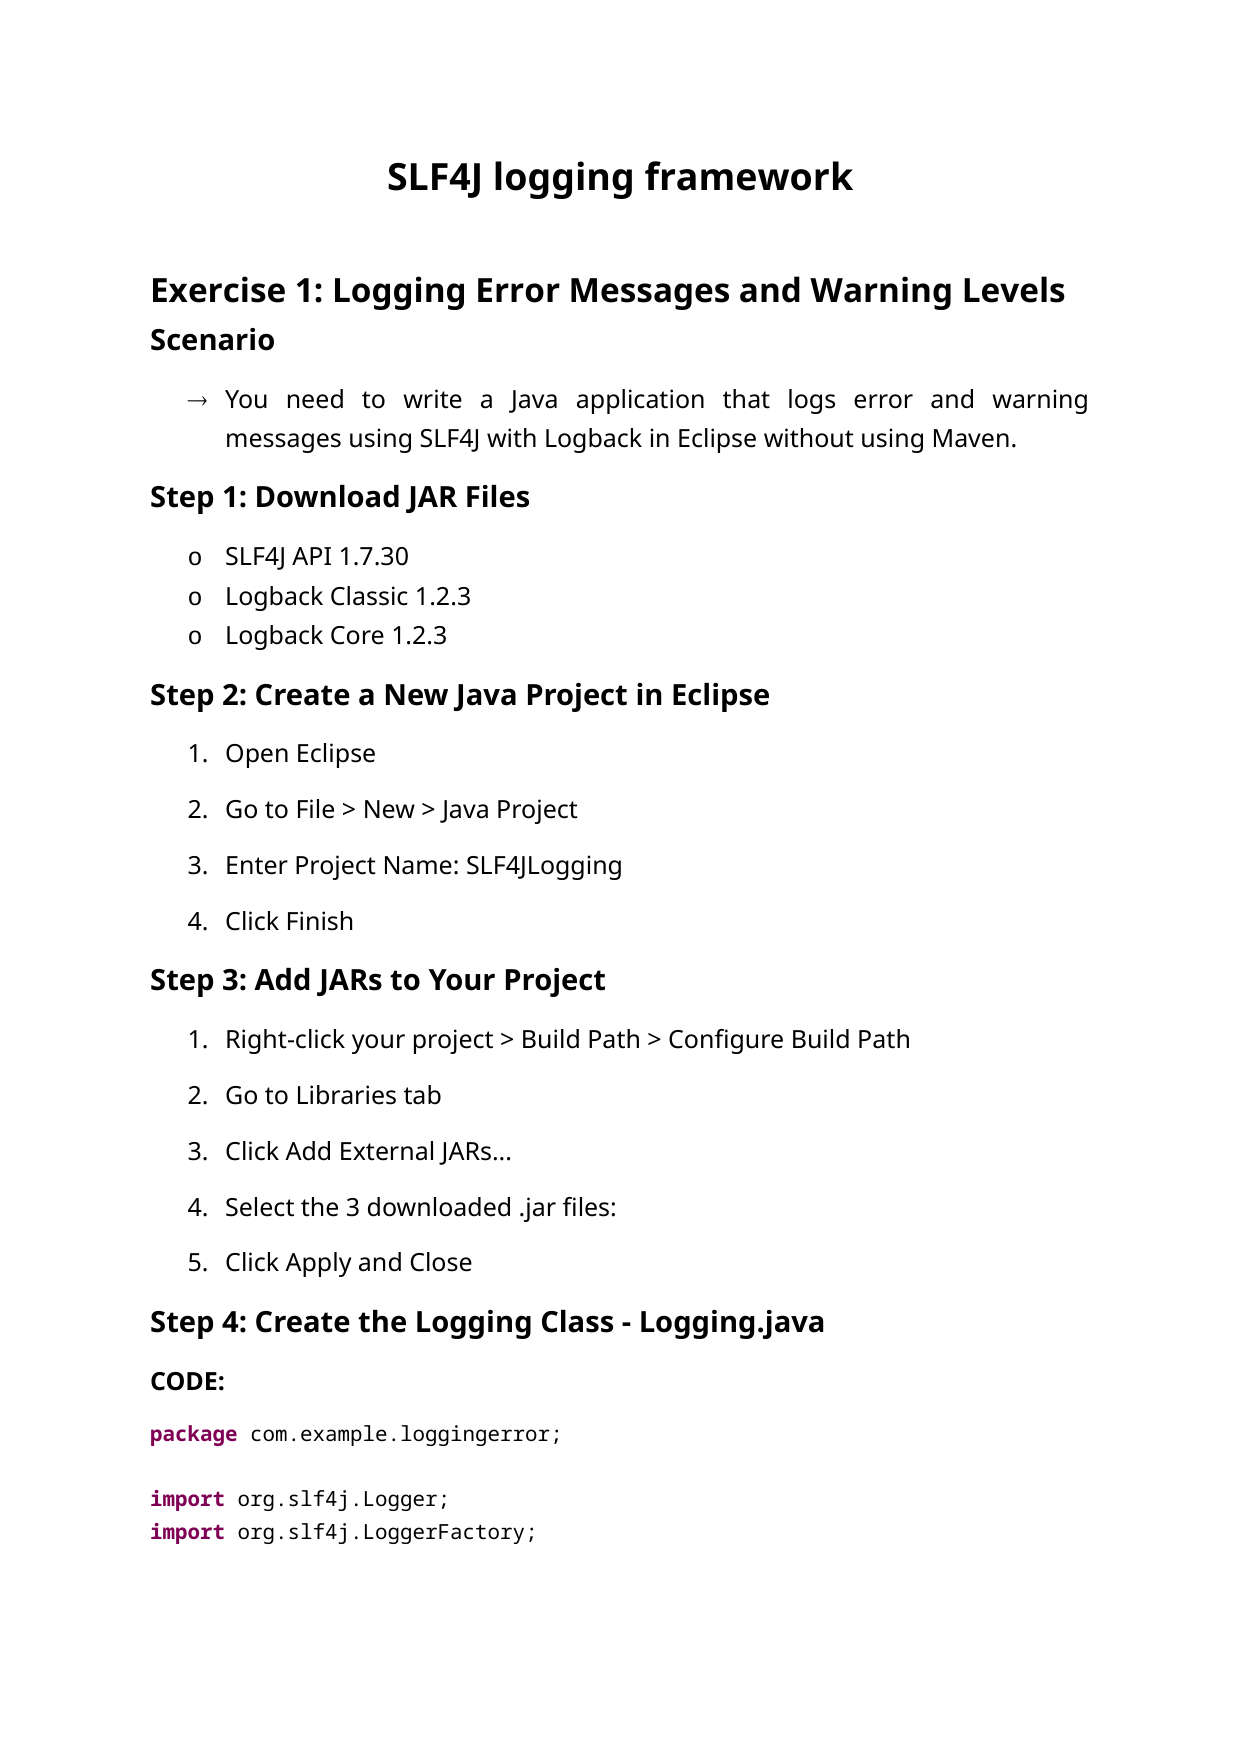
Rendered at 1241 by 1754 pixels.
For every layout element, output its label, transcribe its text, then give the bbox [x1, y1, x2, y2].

text import org.slf4j.Logger; [150, 1484, 1090, 1513]
list SLF4J API 1.7.30 [187, 539, 1090, 573]
list Right-click your project > Build Path > Configure Build Path [187, 1022, 1090, 1056]
list You need to write a Java application that logs error and warning messages using SLF4J with Logback in Eclipse without using Maven. [187, 382, 1090, 455]
text Step 2: Create a New Java Project in Eclipse [150, 674, 1090, 713]
text Step 3: Add JARs to Your Project [150, 959, 1090, 999]
list Logback Classic 1.2.3 [187, 578, 1090, 613]
list Click Finish [187, 904, 1090, 938]
text import org.slf4j.LoggerFactory; [150, 1517, 1090, 1545]
text Step 4: Create the Logging Class - Logging.java [150, 1301, 1090, 1341]
text Exercise 1: Logging Error Messages and Warning Levels [150, 267, 1090, 313]
text Step 1: Download JAR Files [150, 477, 1090, 516]
text package com.example.loggingerror; [150, 1419, 1090, 1447]
list Click Add External JARs... [187, 1133, 1090, 1167]
text Scenario [150, 319, 1090, 359]
list Click Apply and Close [187, 1245, 1090, 1279]
text SLF4J logging framework [150, 150, 1090, 201]
list Go to Libraries tab [187, 1078, 1090, 1112]
list Enter Project Name: SLF4JLogging [187, 848, 1090, 882]
text CODE: [150, 1363, 1090, 1397]
list Logback Core 1.2.3 [187, 618, 1090, 652]
list Select the 3 downloaded .jar files: [187, 1189, 1090, 1223]
list Go to File > New > Java Project [187, 792, 1090, 826]
list Open Eclipse [187, 736, 1090, 770]
